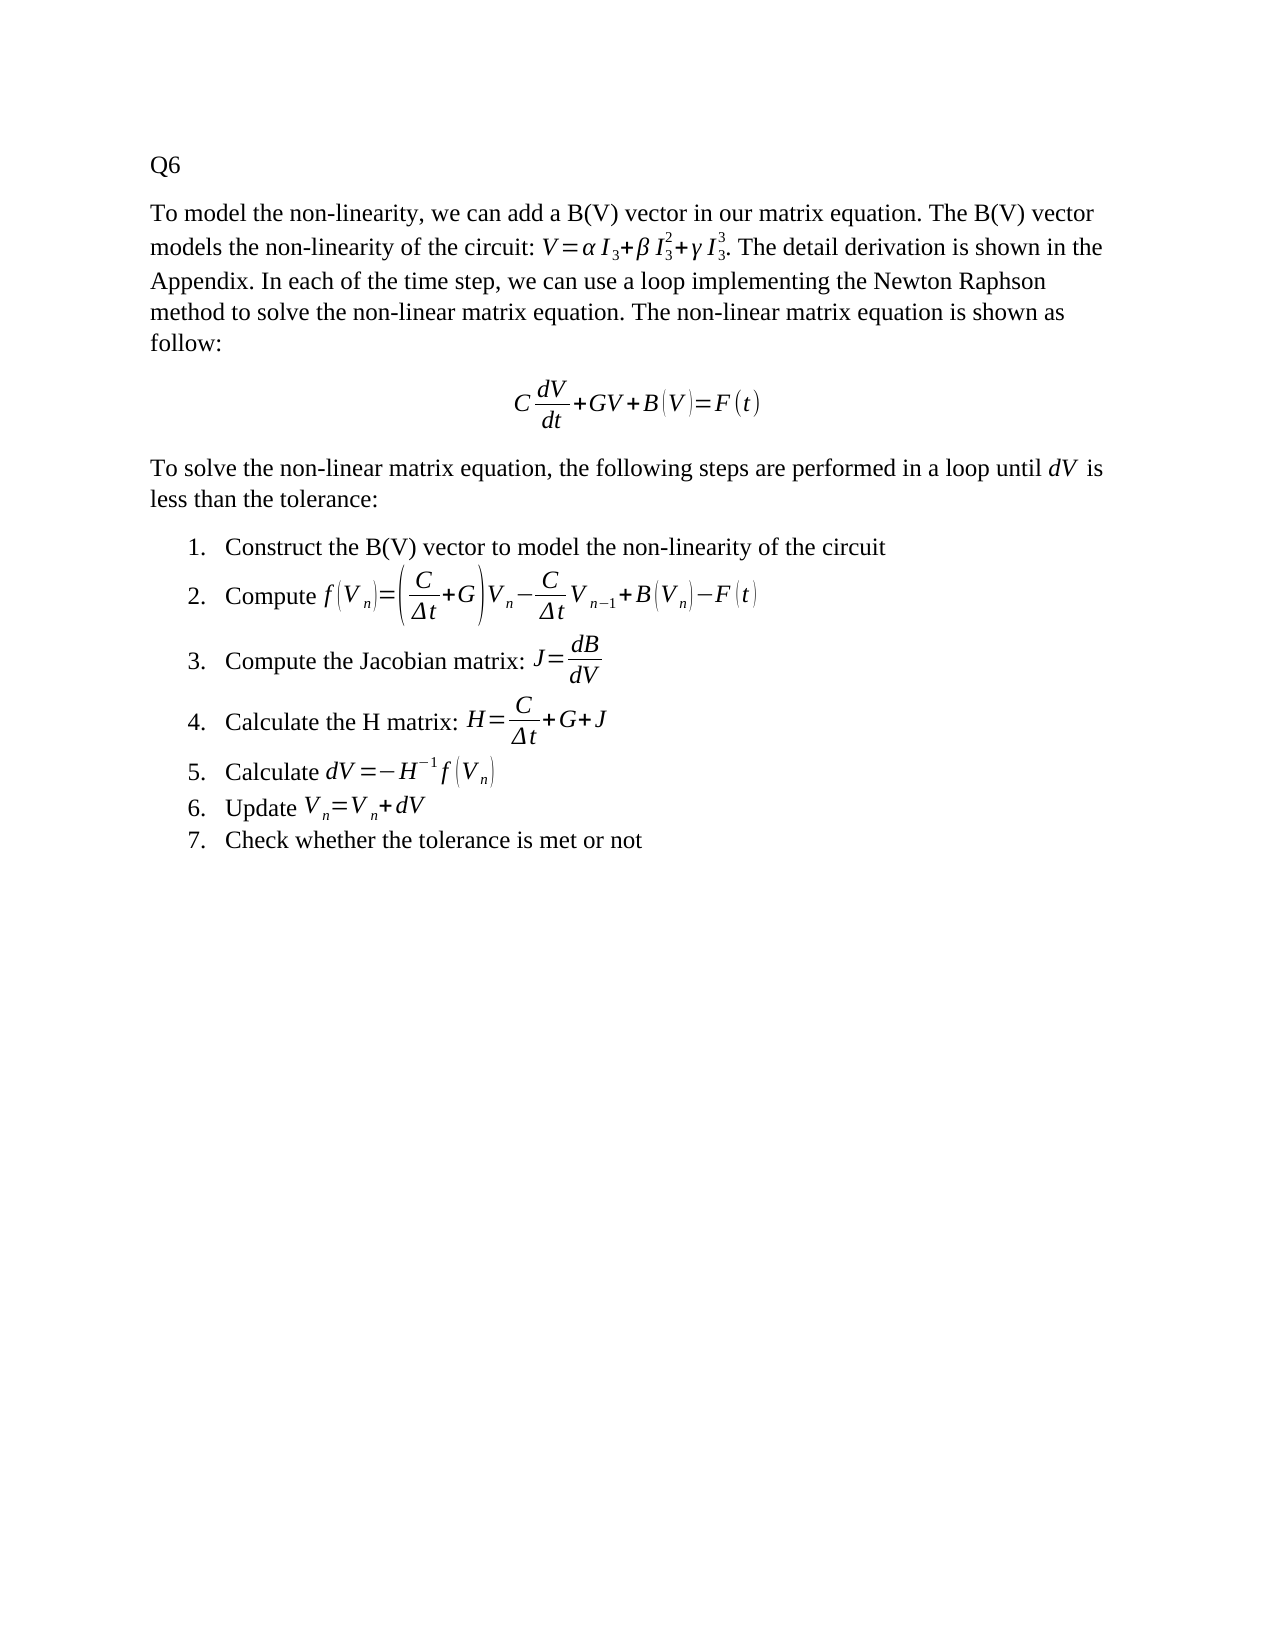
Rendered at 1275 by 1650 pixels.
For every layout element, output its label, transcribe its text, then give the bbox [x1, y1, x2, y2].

text Q6 [150, 150, 1125, 179]
list Check whether the tolerance is met or not [187, 826, 1125, 854]
list Calculate [187, 753, 1125, 790]
list Construct the B(V) vector to model the non-linearity of the circuit [187, 532, 1125, 561]
list Calculate the H matrix: [187, 692, 1125, 751]
text To solve the non-linear matrix equation, the following steps are performed in a loop until is less than the tolerance: [150, 453, 1125, 513]
list Compute the Jacobian matrix: [187, 631, 1125, 689]
text To model the non-linearity, we can add a B(V) vector in our matrix equation. The B(V) vector models the non-linearity of the circuit: . The detail derivation is shown in the Appendix. In each of the time step, we can use a loop implementing the Newton Raphson method to solve the non-linear matrix equation. The non-linear matrix equation is shown as follow: [150, 198, 1125, 357]
list Compute [187, 563, 1125, 628]
list Update [187, 792, 1125, 823]
